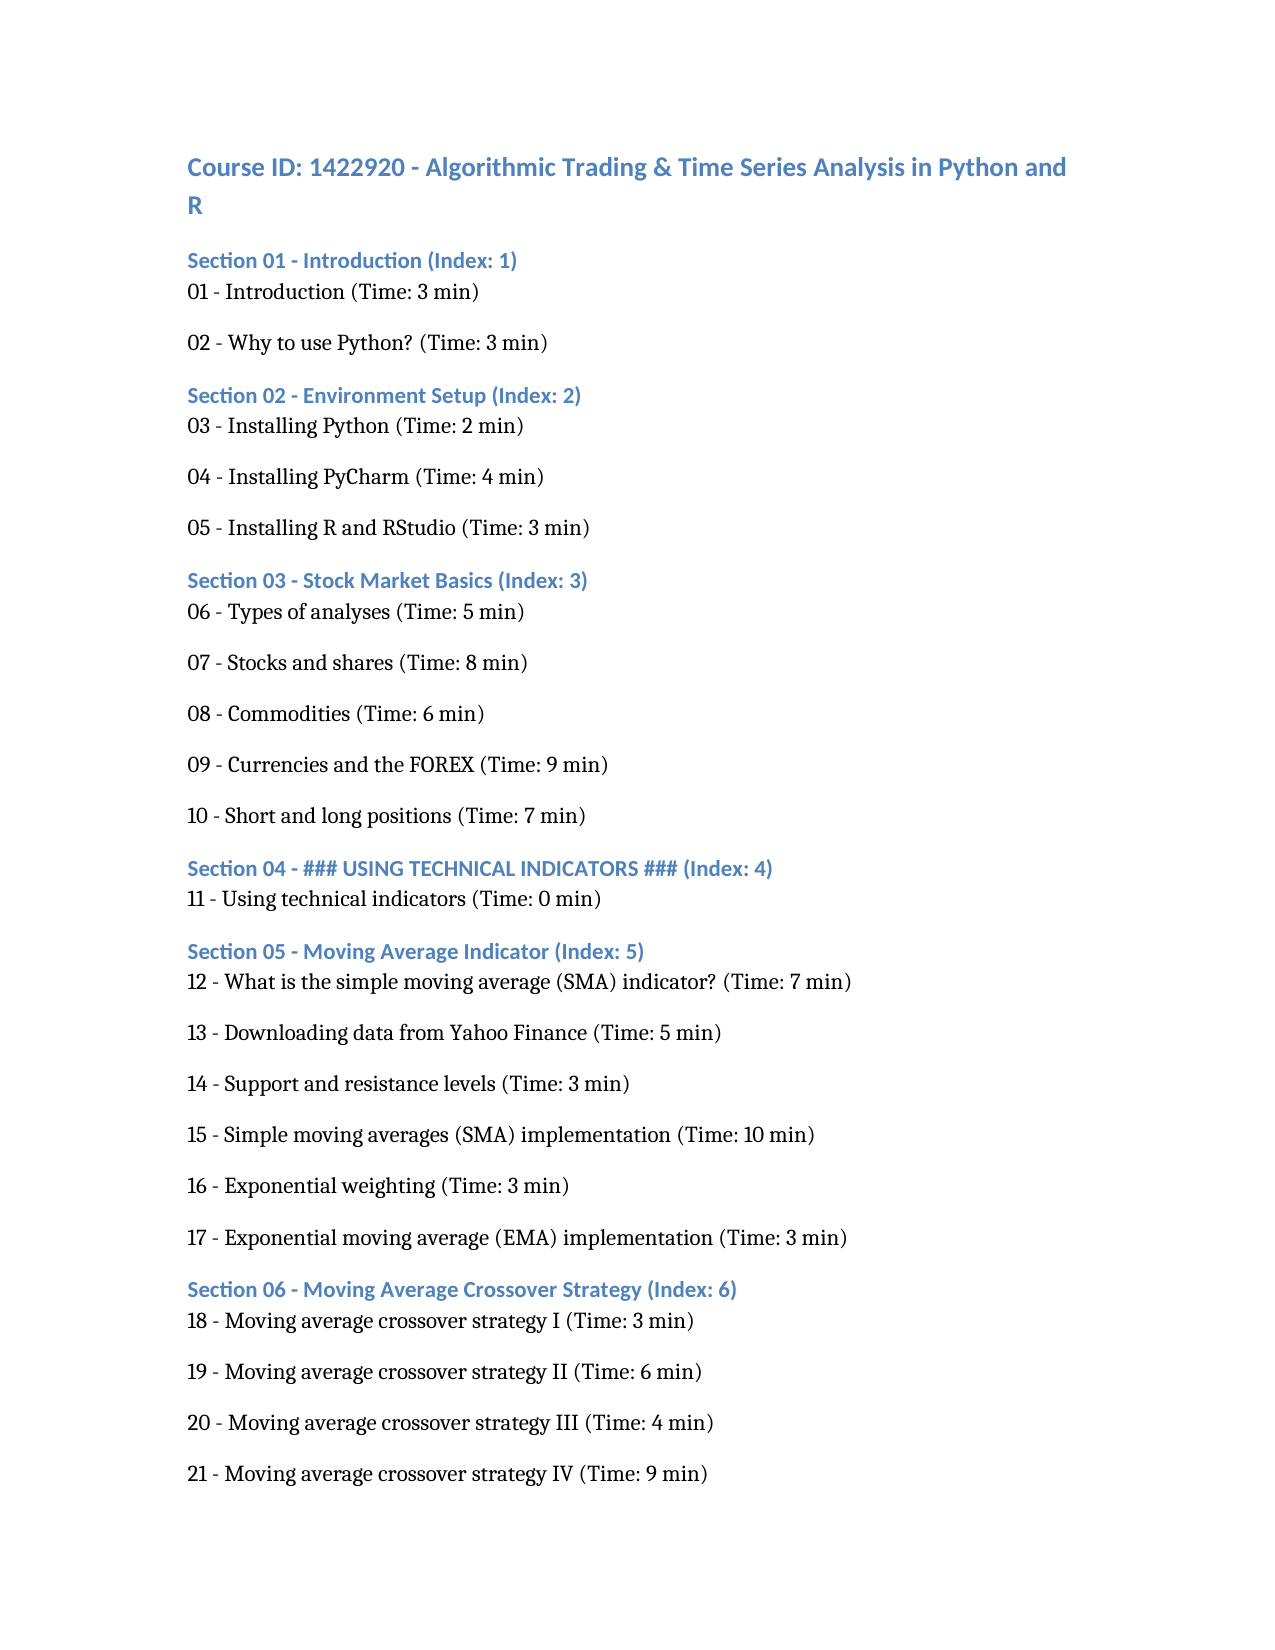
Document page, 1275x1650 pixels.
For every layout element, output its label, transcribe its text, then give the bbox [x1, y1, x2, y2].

text 03 - Installing Python (Time: 2 min) [187, 413, 1087, 439]
subtitle Section 04 - ### USING TECHNICAL INDICATORS ### (Index: 4) [187, 854, 1087, 882]
text 18 - Moving average crossover strategy I (Time: 3 min) [187, 1307, 1087, 1334]
subtitle Course ID: 1422920 - Algorithmic Trading & Time Series Analysis in Python and R [187, 150, 1087, 221]
subtitle Section 01 - Introduction (Index: 1) [187, 247, 1087, 275]
text 15 - Simple moving averages (SMA) implementation (Time: 10 min) [187, 1122, 1087, 1148]
text 04 - Installing PyCharm (Time: 4 min) [187, 464, 1087, 491]
text 05 - Installing R and RStudio (Time: 3 min) [187, 515, 1087, 542]
text 06 - Types of analyses (Time: 5 min) [187, 598, 1087, 625]
text 17 - Exponential moving average (EMA) implementation (Time: 3 min) [187, 1224, 1087, 1251]
text 08 - Commodities (Time: 6 min) [187, 701, 1087, 727]
text 20 - Moving average crossover strategy III (Time: 4 min) [187, 1409, 1087, 1436]
text 12 - What is the simple moving average (SMA) indicator? (Time: 7 min) [187, 969, 1087, 995]
text 10 - Short and long positions (Time: 7 min) [187, 803, 1087, 829]
text 01 - Introduction (Time: 3 min) [187, 279, 1087, 305]
text 02 - Why to use Python? (Time: 3 min) [187, 330, 1087, 356]
text 09 - Currencies and the FOREX (Time: 9 min) [187, 752, 1087, 778]
subtitle Section 02 - Environment Setup (Index: 2) [187, 381, 1087, 409]
subtitle Section 03 - Stock Market Basics (Index: 3) [187, 566, 1087, 594]
text 21 - Moving average crossover strategy IV (Time: 9 min) [187, 1461, 1087, 1487]
subtitle Section 05 - Moving Average Indicator (Index: 5) [187, 937, 1087, 965]
subtitle Section 06 - Moving Average Crossover Strategy (Index: 6) [187, 1275, 1087, 1303]
text 11 - Using technical indicators (Time: 0 min) [187, 886, 1087, 912]
text 16 - Exponential weighting (Time: 3 min) [187, 1173, 1087, 1199]
text 07 - Stocks and shares (Time: 8 min) [187, 649, 1087, 676]
text 14 - Support and resistance levels (Time: 3 min) [187, 1071, 1087, 1097]
text 19 - Moving average crossover strategy II (Time: 6 min) [187, 1358, 1087, 1385]
text 13 - Downloading data from Yahoo Finance (Time: 5 min) [187, 1020, 1087, 1046]
